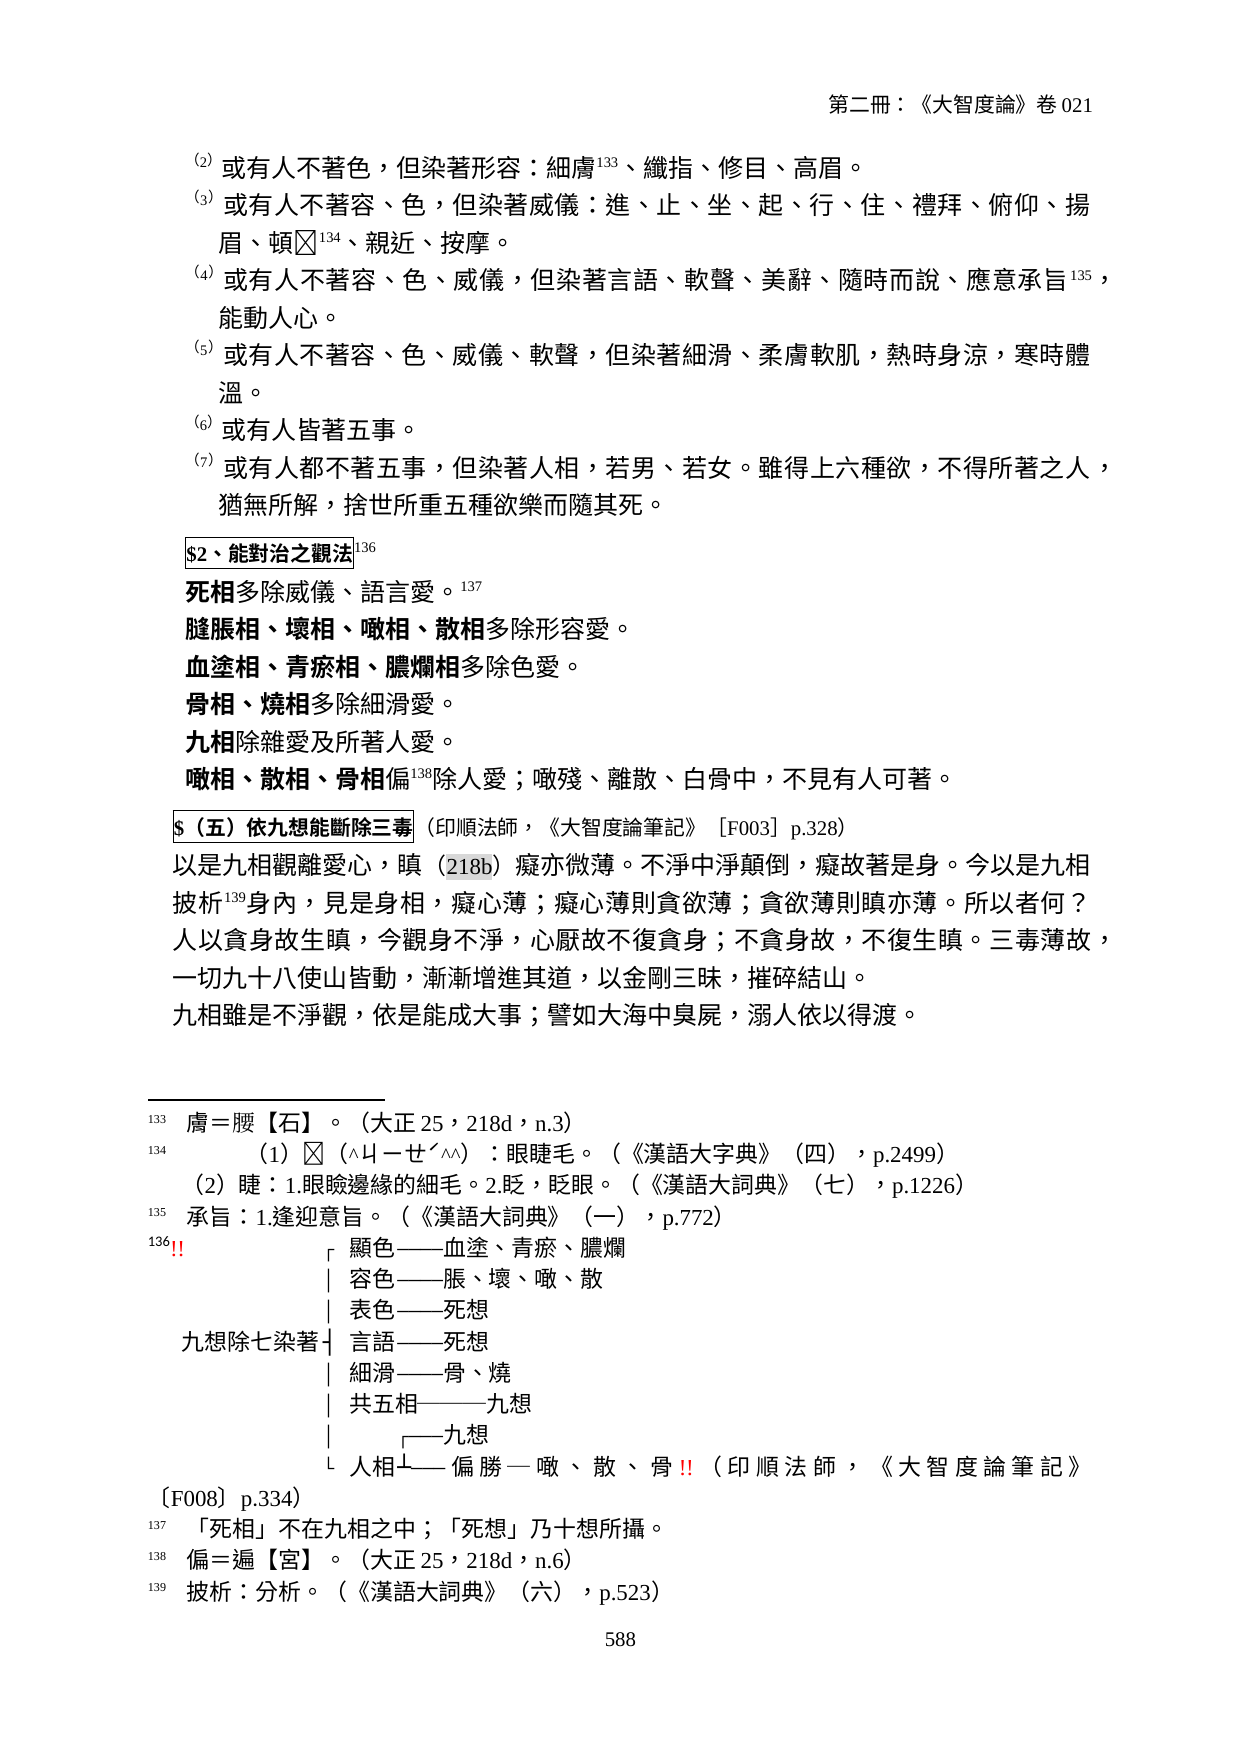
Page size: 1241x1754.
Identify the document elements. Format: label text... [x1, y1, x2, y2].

text （6）或有人皆著五事。 [185, 410, 1092, 448]
text （4）或有人不著容、色、威儀，但染著言語、軟聲、美辭、隨時而說、應意承旨，能動人心。 [185, 260, 1092, 335]
text （5）或有人不著容、色、威儀、軟聲，但染著細滑、柔膚軟肌，熱時身涼，寒時體溫。 [185, 335, 1092, 410]
text 噉相、散相、骨相偏除人愛；噉殘、離散、白骨中，不見有人可著。 [185, 759, 1092, 796]
text 膖脹相、壞相、噉相、散相多除形容愛。 [185, 609, 1092, 646]
text 以是九相觀離愛心，瞋（218b）癡亦微薄。不淨中淨顛倒，癡故著是身。今以是九相披析身內，見是身相，癡心薄；癡心薄則貪欲薄；貪欲薄則瞋亦薄。所以者何？人以貪身故生瞋，今觀身不淨，心厭故不復貪身；不貪身故，不復生瞋。三毒薄故，一切九十八使山皆動，漸漸增進其道，以金剛三昧，摧碎結山。 [173, 845, 1092, 995]
text 九相雖是不淨觀，依是能成大事；譬如大海中臭屍，溺人依以得渡。 [173, 995, 1092, 1033]
text （7）或有人都不著五事，但染著人相，若男、若女。雖得上六種欲，不得所著之人，猶無所解，捨世所重五種欲樂而隨其死。 [185, 448, 1092, 523]
text 死相多除威儀、語言愛。 [185, 571, 1092, 609]
text （3）或有人不著容、色，但染著威儀：進、止、坐、起、行、住、禮拜、俯仰、揚眉、頓𥇒、親近、按摩。 [185, 185, 1092, 260]
text $（五）依九想能斷除三毒（印順法師，《大智度論筆記》［F003］p.328） [173, 808, 1092, 845]
text （2）或有人不著色，但染著形容：細膚、纖指、修目、高眉。 [185, 148, 1092, 185]
text $2、能對治之觀法 [185, 534, 1092, 571]
text 九相除雜愛及所著人愛。 [185, 721, 1092, 759]
text 骨相、燒相多除細滑愛。 [185, 684, 1092, 721]
text 血塗相、青瘀相、膿爛相多除色愛。 [185, 646, 1092, 684]
